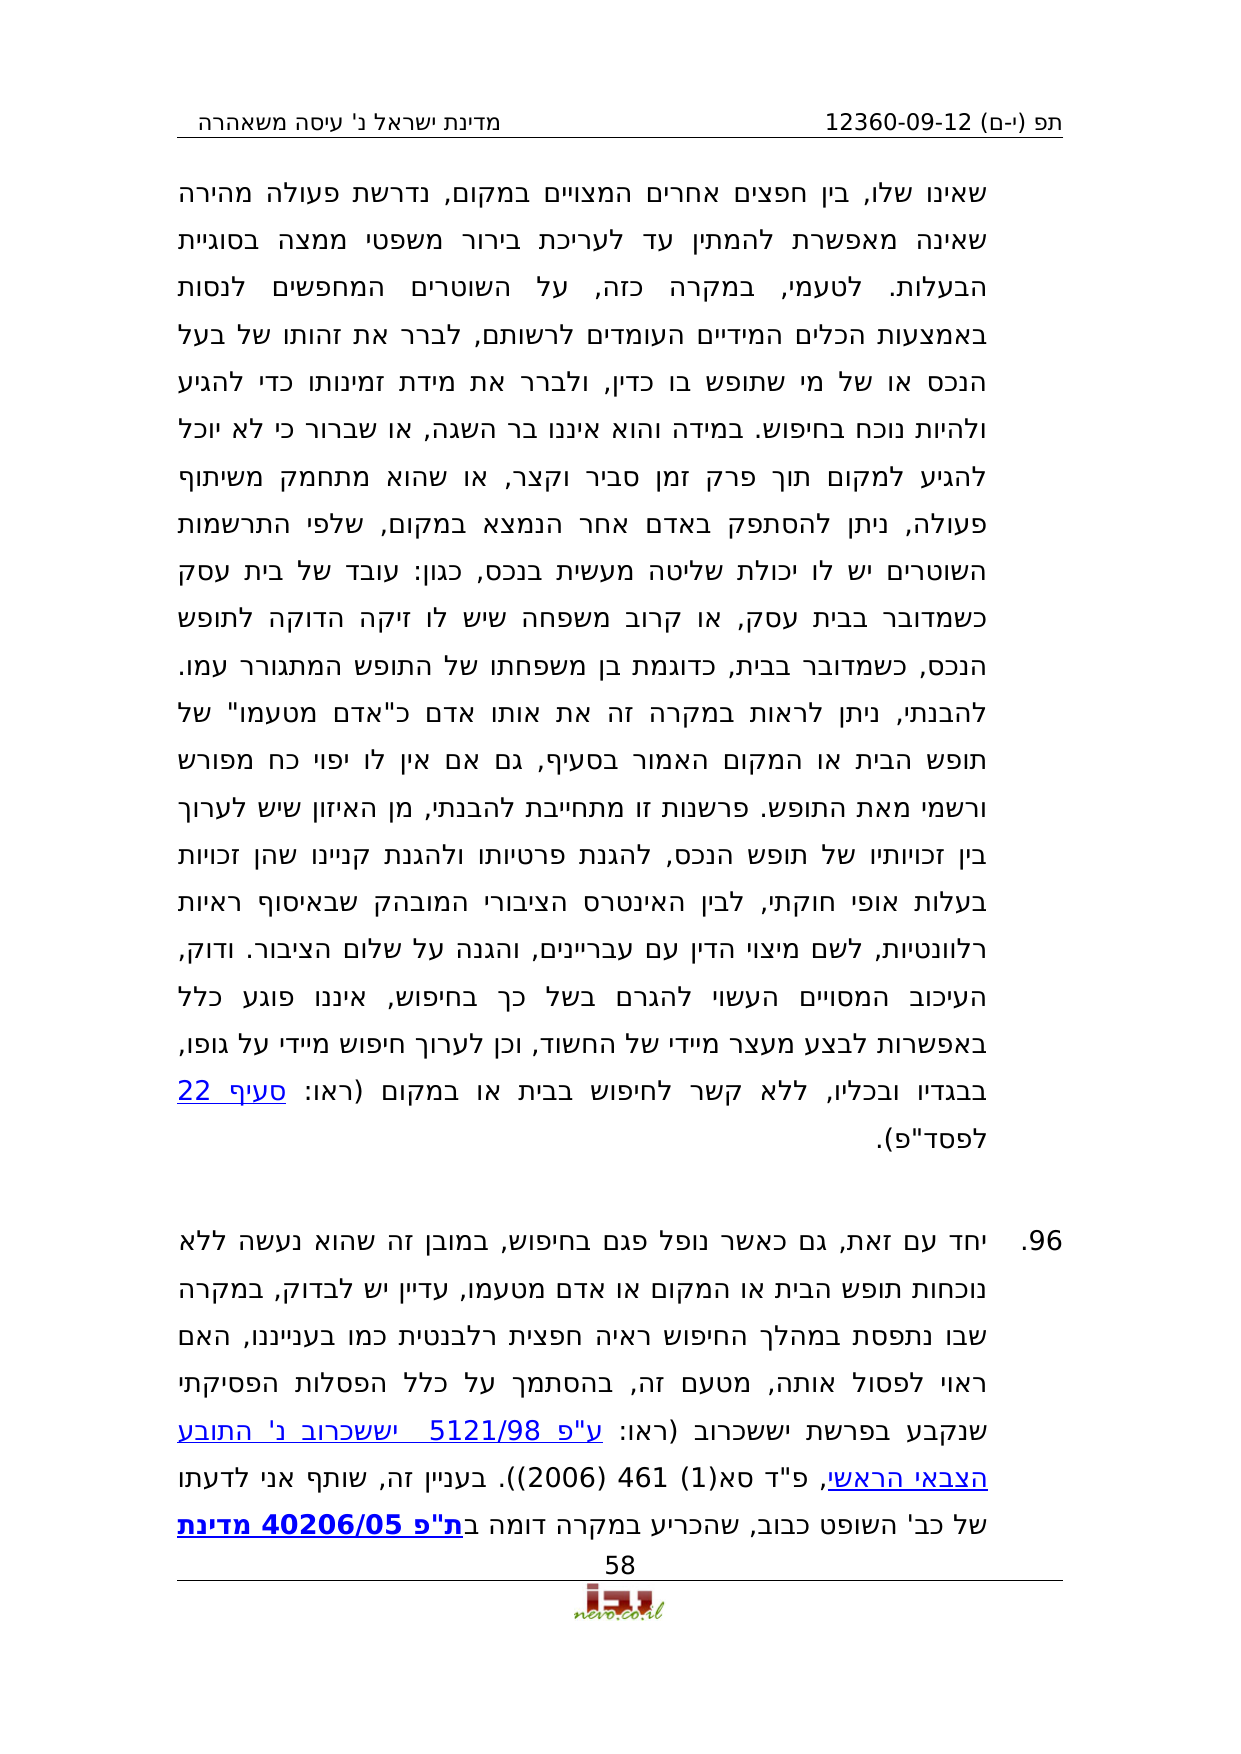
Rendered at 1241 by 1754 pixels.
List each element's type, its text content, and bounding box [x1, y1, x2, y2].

picture [574, 1583, 666, 1621]
